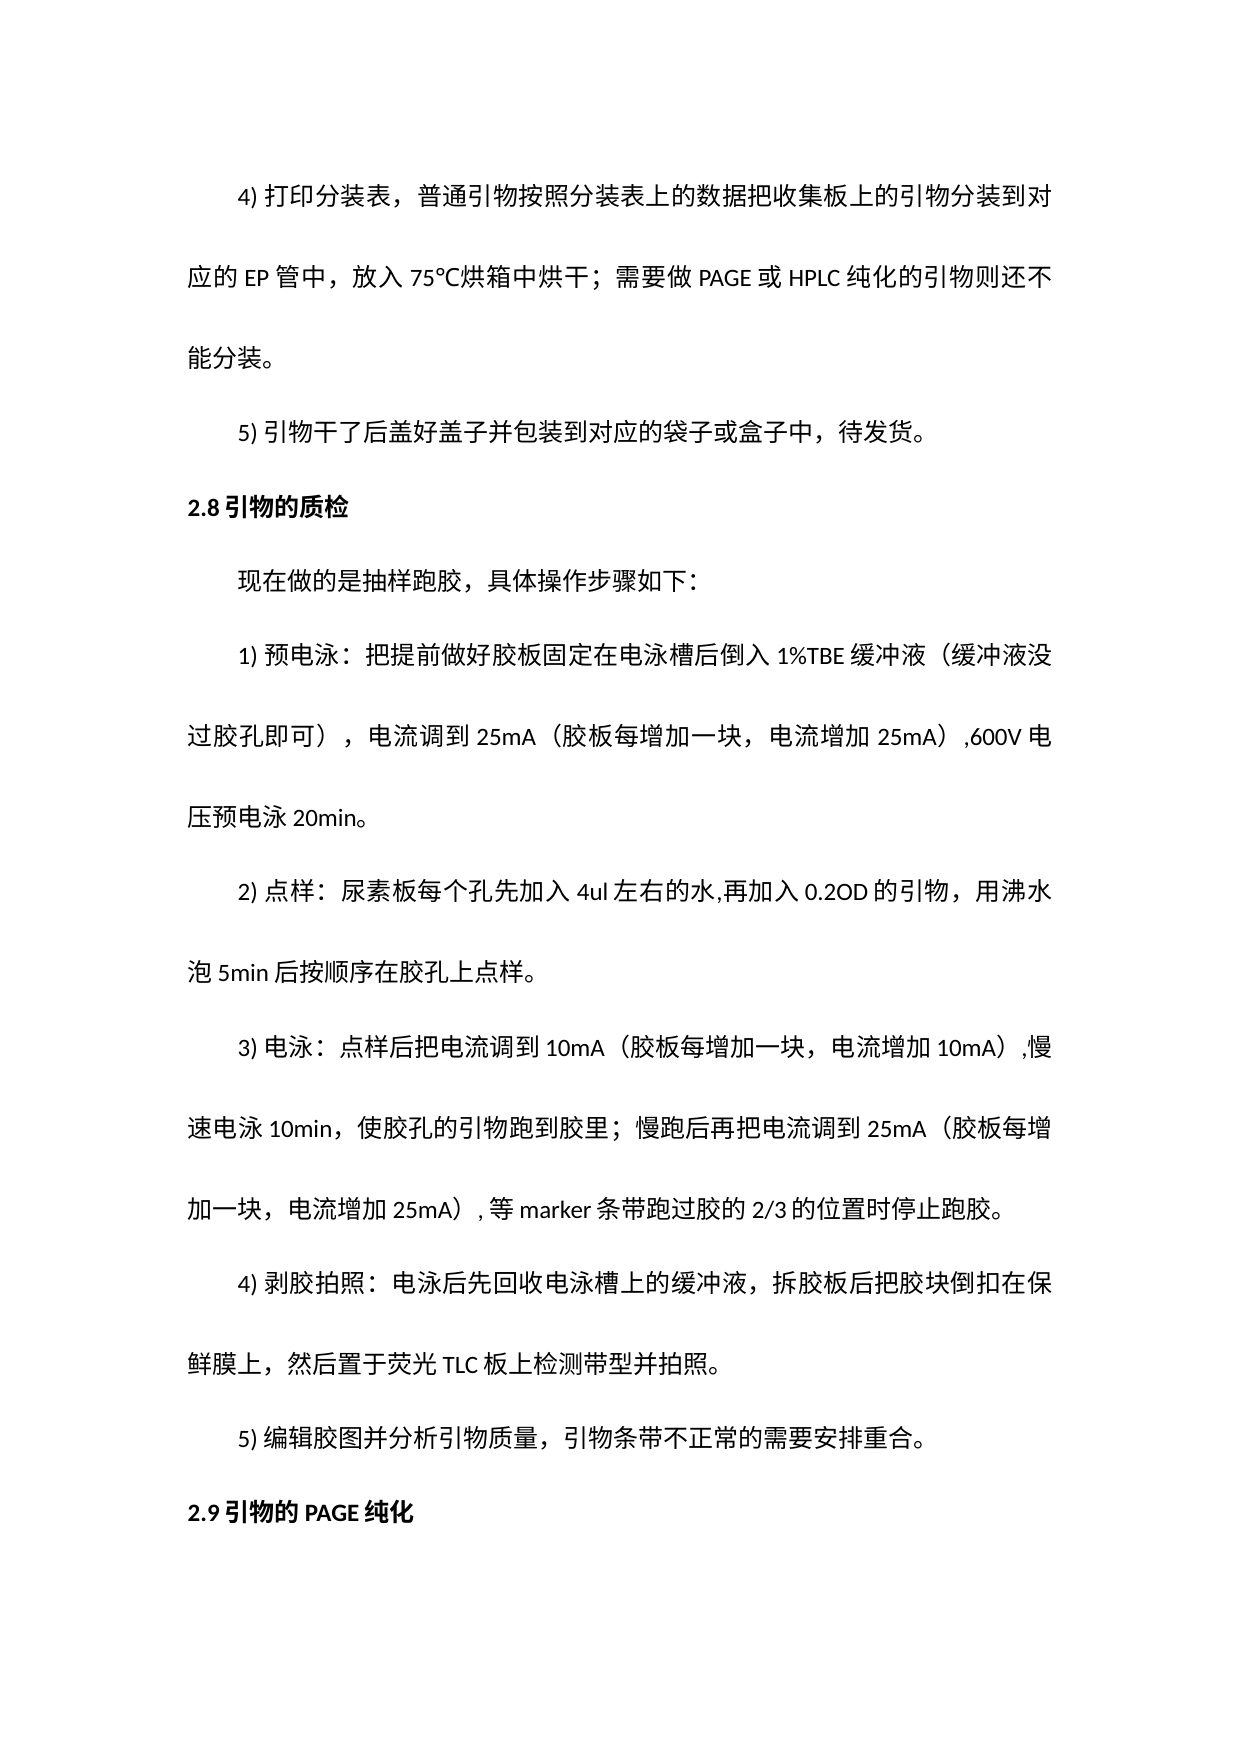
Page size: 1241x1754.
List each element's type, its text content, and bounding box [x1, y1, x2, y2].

text 2.9引物的PAGE纯化 [187, 1478, 1053, 1543]
text 4) 打印分装表，普通引物按照分装表上的数据把收集板上的引物分装到对应的EP管中，放入75℃烘箱中烘干；需要做PAGE或HPLC纯化的引物则还不能分装。 [187, 162, 1053, 389]
text 4) 剥胶拍照：电泳后先回收电泳槽上的缓冲液，拆胶板后把胶块倒扣在保鲜膜上，然后置于荧光TLC板上检测带型并拍照。 [187, 1249, 1053, 1395]
text 2) 点样：尿素板每个孔先加入4ul左右的水,再加入0.2OD的引物，用沸水泡5min后按顺序在胶孔上点样。 [187, 857, 1053, 1003]
text 2.8引物的质检 [187, 473, 1053, 538]
text 5) 编辑胶图并分析引物质量，引物条带不正常的需要安排重合。 [187, 1404, 1053, 1469]
text 现在做的是抽样跑胶，具体操作步骤如下： [187, 547, 1053, 612]
text 1) 预电泳：把提前做好胶板固定在电泳槽后倒入1%TBE缓冲液（缓冲液没过胶孔即可），电流调到25mA（胶板每增加一块，电流增加25mA）,600V电压预电泳20min。 [187, 621, 1053, 848]
text 3) 电泳：点样后把电流调到10mA（胶板每增加一块，电流增加10mA）,慢速电泳10min，使胶孔的引物跑到胶里；慢跑后再把电流调到25mA（胶板每增加一块，电流增加25mA）, 等marker条带跑过胶的2/3的位置时停止跑胶。 [187, 1013, 1053, 1240]
text 5) 引物干了后盖好盖子并包装到对应的袋子或盒子中，待发货。 [187, 398, 1053, 463]
